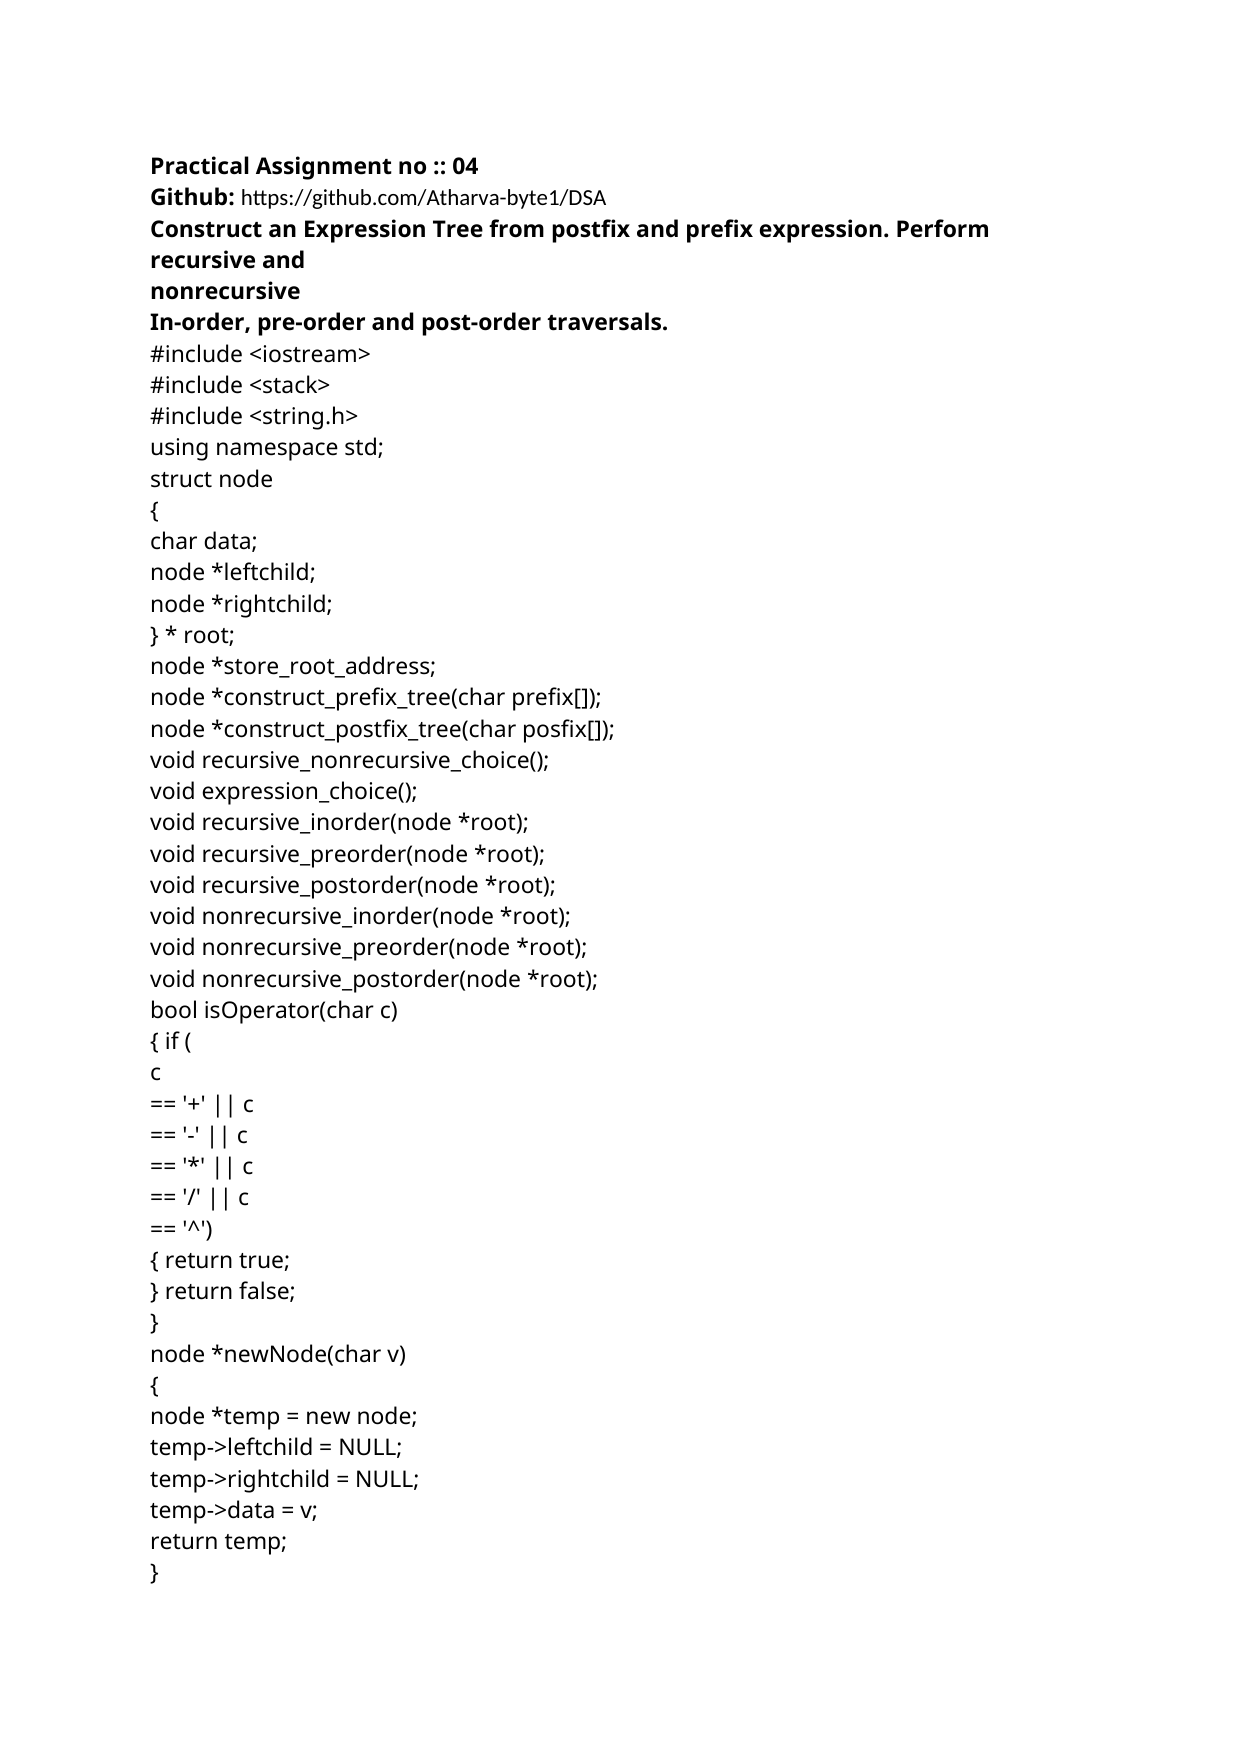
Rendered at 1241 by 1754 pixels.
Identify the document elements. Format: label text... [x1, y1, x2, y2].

text node *newNode(char v) [150, 1337, 1090, 1369]
text Construct an Expression Tree from postfix and prefix expression. Perform recursive and [150, 212, 1090, 275]
text { [150, 1369, 1090, 1400]
text void nonrecursive_preorder(node *root); [150, 931, 1090, 962]
text temp->leftchild = NULL; [150, 1431, 1090, 1462]
text == '-' || c [150, 1119, 1090, 1150]
text == '/' || c [150, 1181, 1090, 1212]
text nonrecursive [150, 275, 1090, 306]
text node *store_root_address; [150, 650, 1090, 681]
text void recursive_nonrecursive_choice(); [150, 744, 1090, 775]
text node *temp = new node; [150, 1400, 1090, 1431]
text using namespace std; [150, 431, 1090, 462]
text { [150, 494, 1090, 525]
text bool isOperator(char c) [150, 994, 1090, 1025]
text return temp; [150, 1525, 1090, 1556]
text In-order, pre-order and post-order traversals. [150, 306, 1090, 337]
text Github: https://github.com/Atharva-byte1/DSA [150, 181, 1090, 212]
text == '*' || c [150, 1150, 1090, 1181]
text void recursive_inorder(node *root); [150, 806, 1090, 837]
text } [150, 1556, 1090, 1587]
text node *construct_prefix_tree(char prefix[]); [150, 681, 1090, 712]
text } return false; [150, 1275, 1090, 1306]
text #include <iostream> [150, 337, 1090, 369]
text } [150, 1306, 1090, 1337]
text #include <stack> [150, 369, 1090, 400]
text { if ( [150, 1025, 1090, 1056]
text node *rightchild; [150, 587, 1090, 619]
text temp->data = v; [150, 1494, 1090, 1525]
text temp->rightchild = NULL; [150, 1462, 1090, 1494]
text void recursive_preorder(node *root); [150, 837, 1090, 869]
text void recursive_postorder(node *root); [150, 869, 1090, 900]
text c [150, 1056, 1090, 1087]
text { return true; [150, 1244, 1090, 1275]
text #include <string.h> [150, 400, 1090, 431]
text node *construct_postfix_tree(char posfix[]); [150, 712, 1090, 744]
text void nonrecursive_inorder(node *root); [150, 900, 1090, 931]
text node *leftchild; [150, 556, 1090, 587]
text struct node [150, 462, 1090, 494]
text == '+' || c [150, 1087, 1090, 1119]
text char data; [150, 525, 1090, 556]
text == '^') [150, 1212, 1090, 1244]
text Practical Assignment no :: 04 [150, 150, 1090, 181]
text void nonrecursive_postorder(node *root); [150, 962, 1090, 994]
text } * root; [150, 619, 1090, 650]
text void expression_choice(); [150, 775, 1090, 806]
